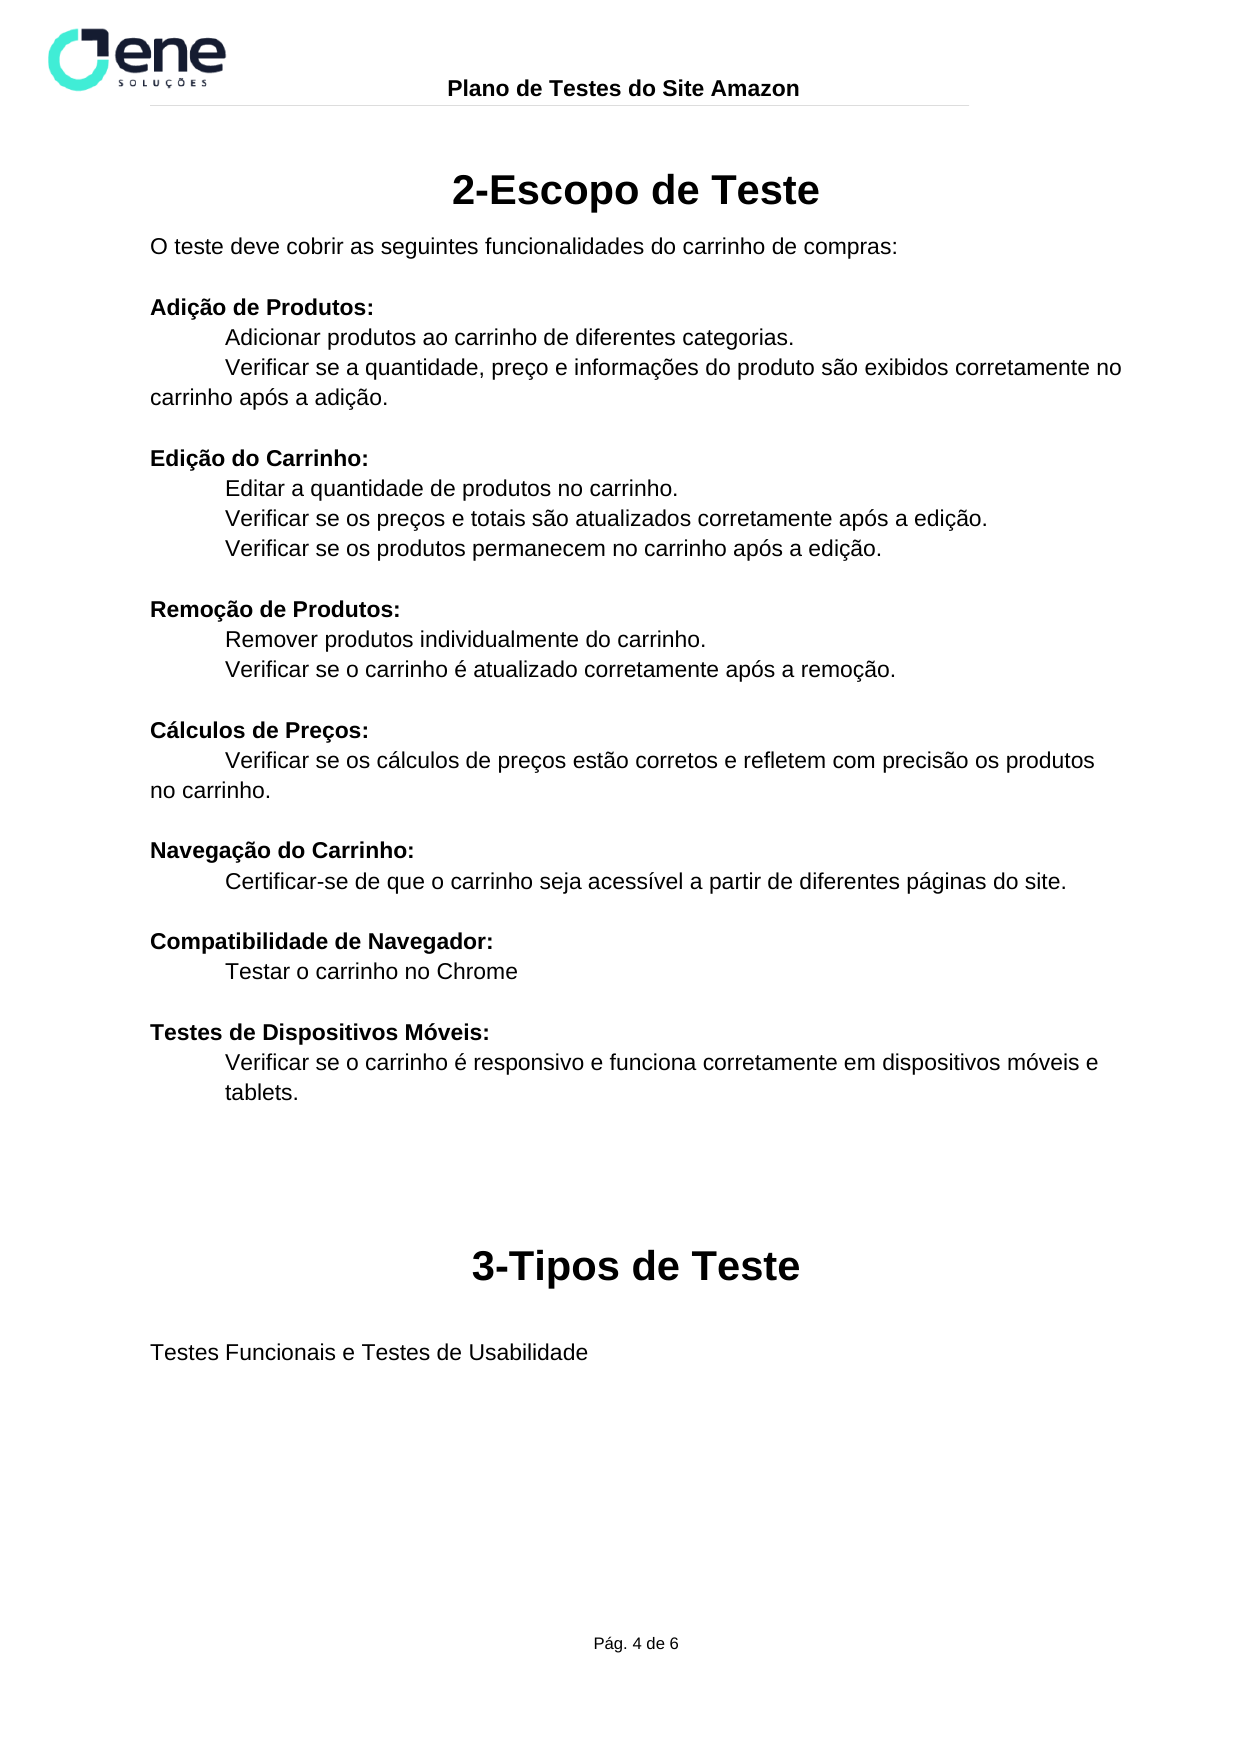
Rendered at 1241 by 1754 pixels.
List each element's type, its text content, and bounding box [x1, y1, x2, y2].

text Cálculos de Preços: [150, 717, 1122, 743]
text Verificar se os cálculos de preços estão corretos e refletem com precisão os produtos no carrinho. [150, 747, 1122, 803]
text Verificar se os produtos permanecem no carrinho após a edição. [150, 535, 1122, 562]
list Testes Funcionais e Testes de Usabilidade [150, 1339, 1122, 1366]
text Remoção de Produtos: [150, 596, 1122, 622]
text Verificar se os preços e totais são atualizados corretamente após a edição. [150, 505, 1122, 531]
text Certificar-se de que o carrinho seja acessível a partir de diferentes páginas do site. [150, 868, 1122, 894]
subtitle 2-Escopo de Teste [150, 166, 1122, 213]
text Remover produtos individualmente do carrinho. [150, 626, 1122, 652]
text Testes de Dispositivos Móveis: [150, 1019, 1122, 1045]
text Editar a quantidade de produtos no carrinho. [150, 475, 1122, 501]
text Adicionar produtos ao carrinho de diferentes categorias. [150, 324, 1122, 350]
text Adição de Produtos: [150, 294, 1122, 320]
text Navegação do Carrinho: [150, 837, 1122, 864]
text Verificar se o carrinho é atualizado corretamente após a remoção. [150, 656, 1122, 682]
text Testar o carrinho no Chrome [150, 958, 1122, 984]
text Verificar se a quantidade, preço e informações do produto são exibidos corretamente no carrinho após a adição. [150, 354, 1122, 411]
text Edição do Carrinho: [150, 445, 1122, 471]
text Verificar se o carrinho é responsivo e funciona corretamente em dispositivos móveis e tablets. [225, 1049, 1122, 1105]
text Compatibilidade de Navegador: [150, 928, 1122, 954]
picture [38, 15, 233, 105]
subtitle 3-Tipos de Teste [150, 1242, 1122, 1289]
text O teste deve cobrir as seguintes funcionalidades do carrinho de compras: [150, 233, 1122, 259]
